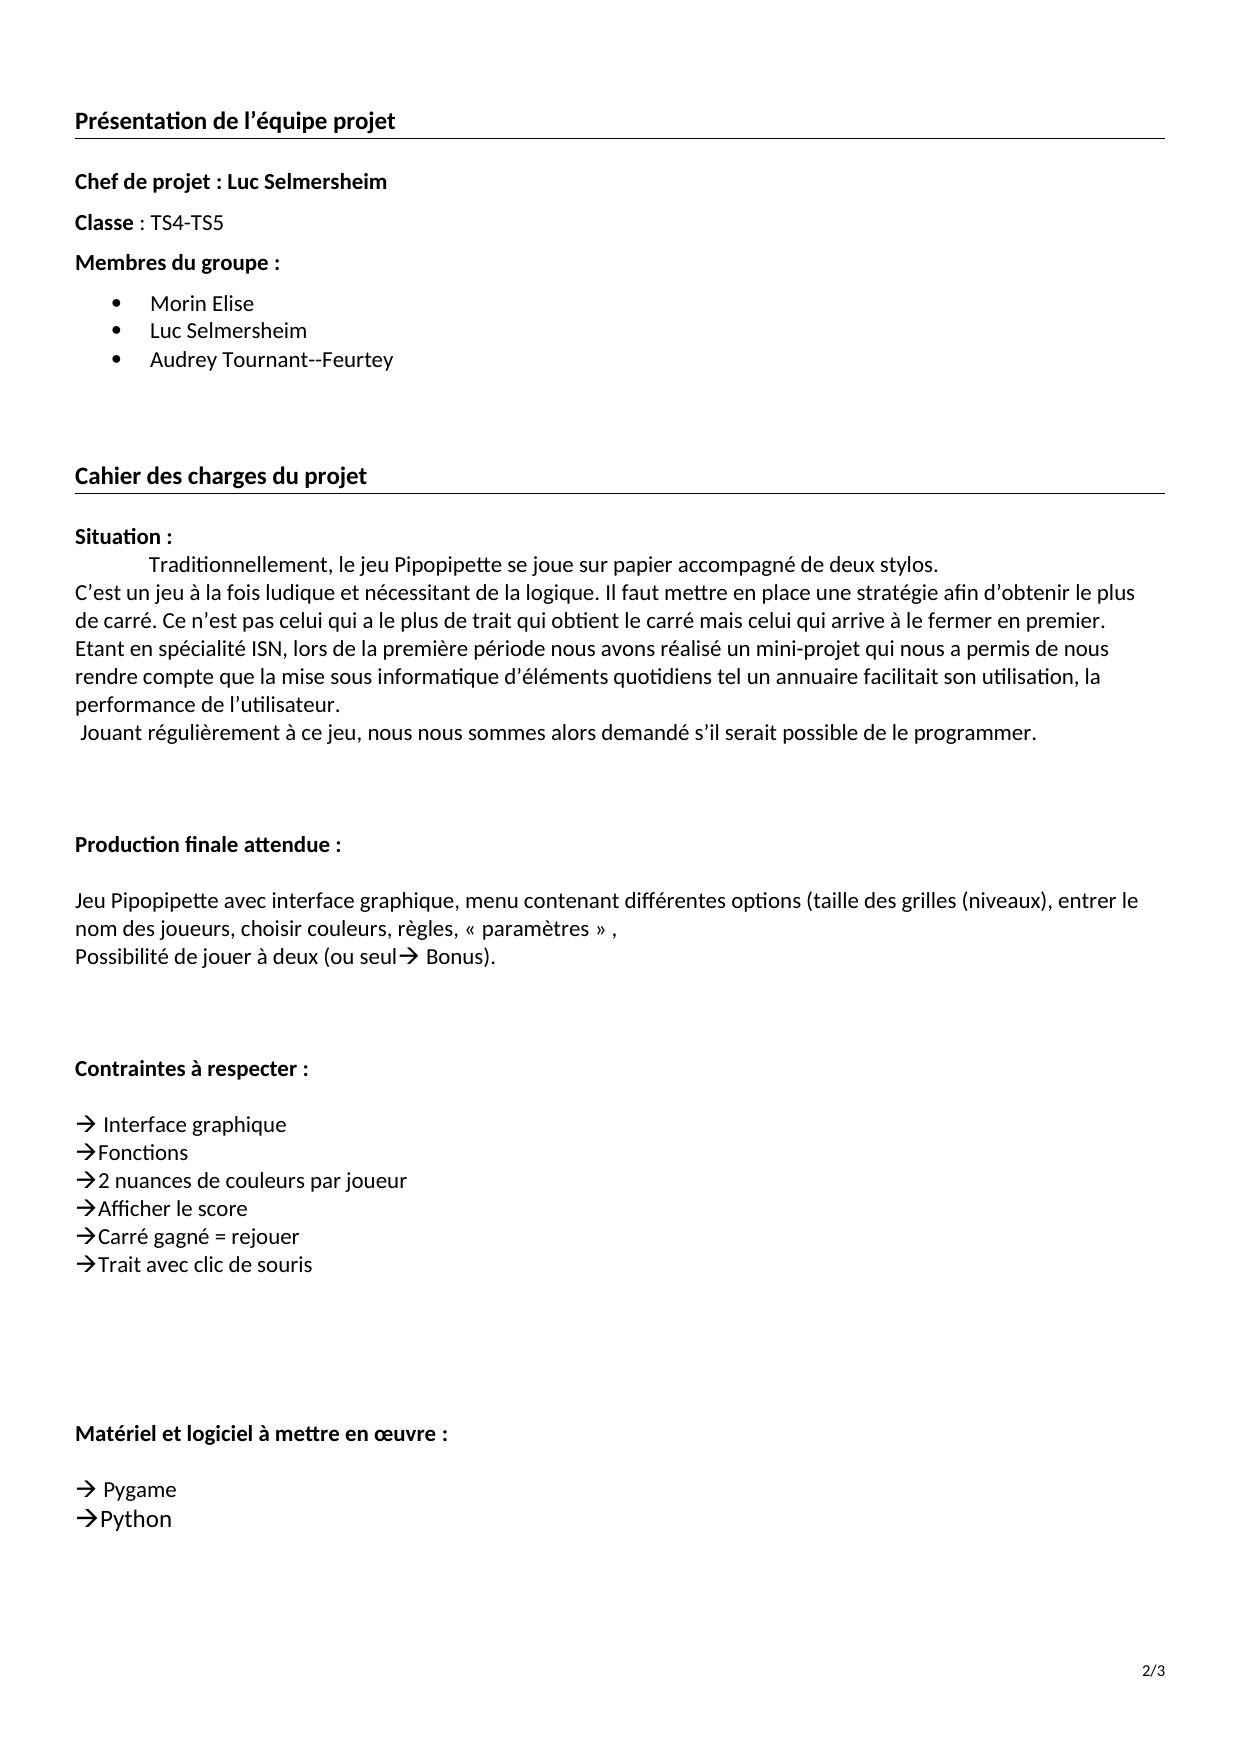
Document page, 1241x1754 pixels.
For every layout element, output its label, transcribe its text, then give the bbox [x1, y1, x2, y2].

text Chef de projet : Luc Selmersheim [75, 167, 1165, 195]
text Possibilité de jouer à deux (ou seul Bonus). [75, 942, 1165, 970]
text Interface graphique [75, 1110, 1165, 1138]
text Python [75, 1503, 1165, 1533]
text Pygame [75, 1475, 1165, 1503]
text Classe : TS4-TS5 [75, 208, 1165, 236]
text Situation : [75, 522, 1165, 550]
text Traditionnellement, le jeu Pipopipette se joue sur papier accompagné de deux stylos. [75, 550, 1165, 578]
text Trait avec clic de souris [75, 1251, 1165, 1278]
text 2 nuances de couleurs par joueur [75, 1166, 1165, 1194]
text Membres du groupe : [75, 248, 1165, 276]
list Luc Selmersheim [112, 317, 1165, 345]
text Fonctions [75, 1138, 1165, 1166]
subtitle Cahier des charges du projet [75, 460, 1165, 493]
text Jouant régulièrement à ce jeu, nous nous sommes alors demandé s’il serait possible de le programmer. [75, 718, 1165, 746]
text Production finale attendue : [75, 830, 1165, 858]
text Jeu Pipopipette avec interface graphique, menu contenant différentes options (taille des grilles (niveaux), entrer le nom des joueurs, choisir couleurs, règles, « paramètres » , [75, 886, 1165, 942]
text Etant en spécialité ISN, lors de la première période nous avons réalisé un mini-projet qui nous a permis de nous rendre compte que la mise sous informatique d’éléments quotidiens tel un annuaire facilitait son utilisation, la performance de l’utilisateur. [75, 634, 1165, 718]
list Morin Elise [112, 289, 1165, 317]
text Contraintes à respecter : [75, 1054, 1165, 1082]
list Audrey Tournant--Feurtey [112, 345, 1165, 373]
text Carré gagné = rejouer [75, 1222, 1165, 1251]
text Matériel et logiciel à mettre en œuvre : [75, 1419, 1165, 1447]
subtitle Présentation de l’équipe projet [75, 105, 1165, 138]
text C’est un jeu à la fois ludique et nécessitant de la logique. Il faut mettre en place une stratégie afin d’obtenir le plus de carré. Ce n’est pas celui qui a le plus de trait qui obtient le carré mais celui qui arrive à le fermer en premier. [75, 578, 1165, 634]
text Afficher le score [75, 1194, 1165, 1222]
